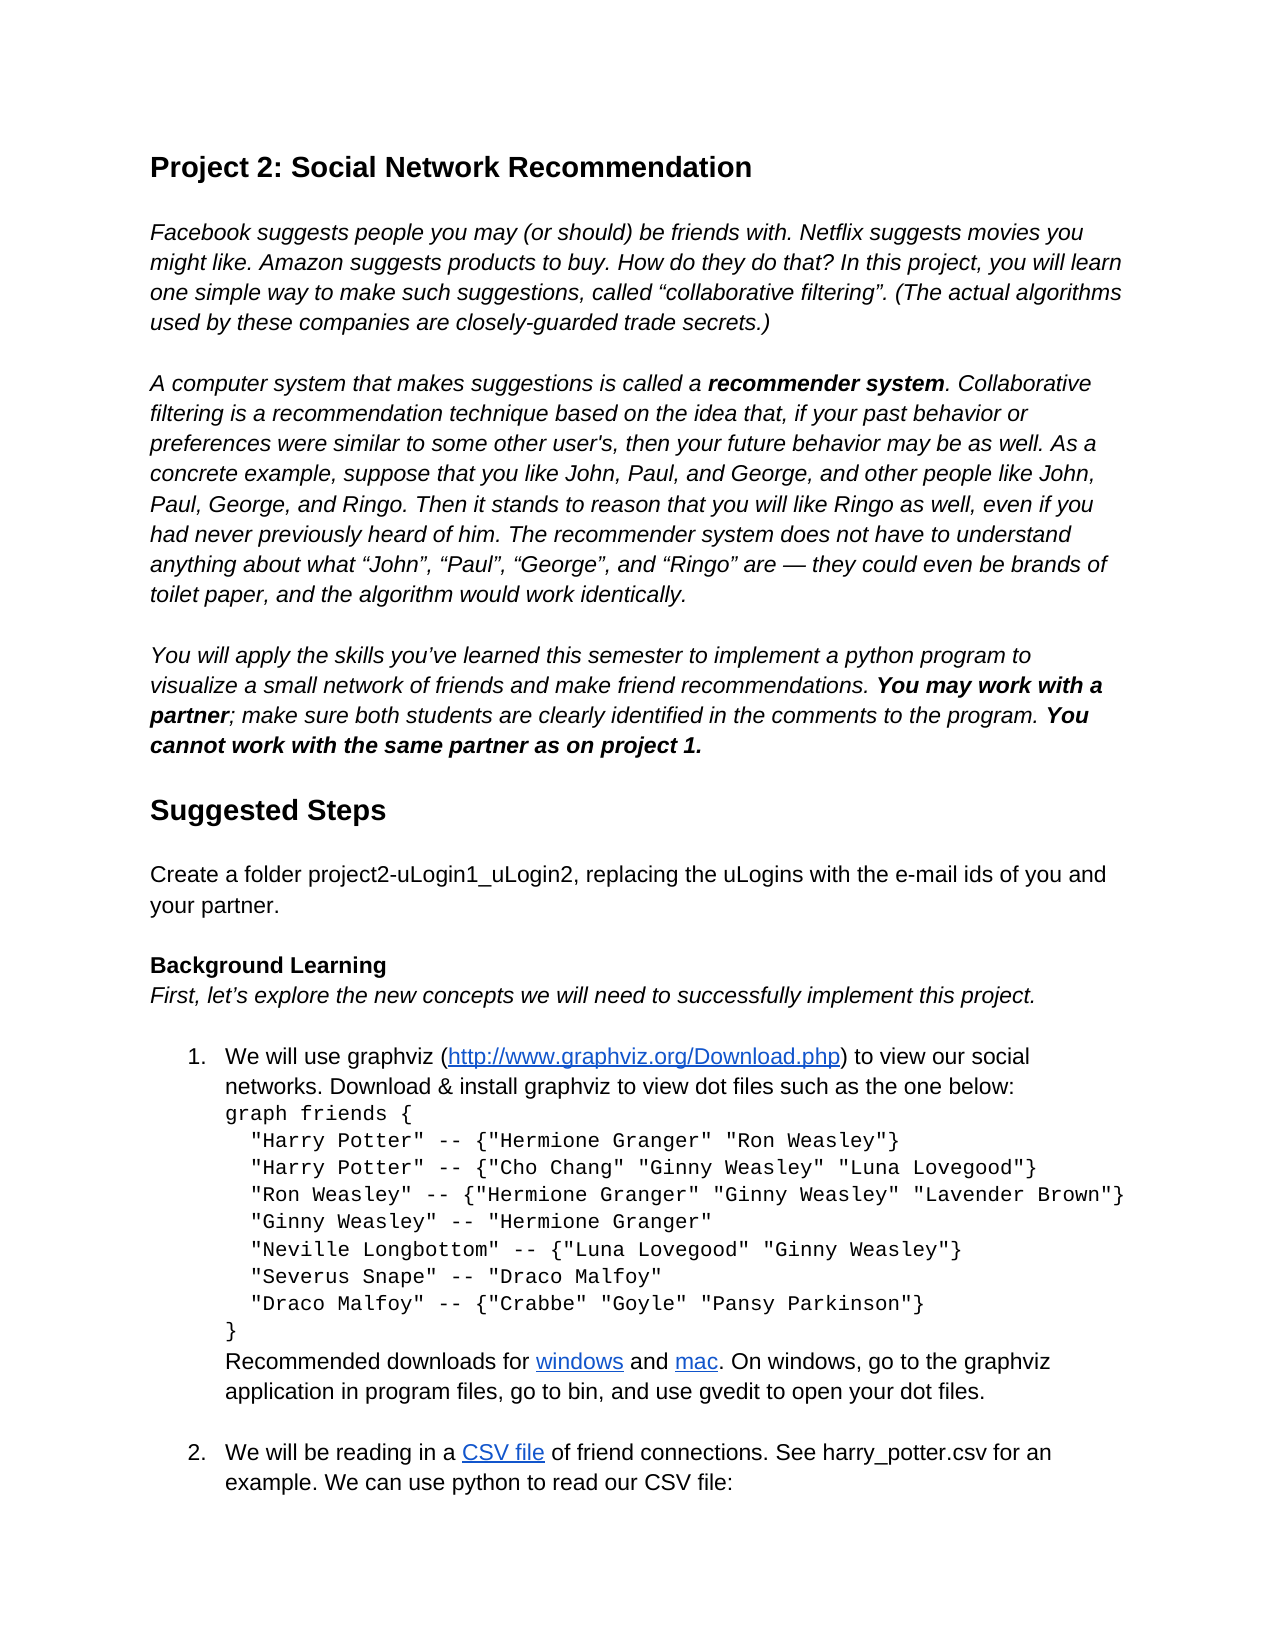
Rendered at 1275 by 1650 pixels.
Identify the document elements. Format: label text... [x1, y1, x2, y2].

text Background Learning [150, 952, 1125, 978]
text A computer system that makes suggestions is called a recommender system. Collaborative filtering is a recommendation technique based on the idea that, if your past behavior or preferences were similar to some other user's, then your future behavior may be as well. As a concrete example, suppose that you like John, Paul, and George, and other people like John, Paul, George, and Ringo. Then it stands to reason that you will like Ringo as well, even if you had never previously heard of him. The recommender system does not have to understand anything about what “John”, “Paul”, “George”, and “Ringo” are — they could even be brands of toilet paper, and the algorithm would work identically. [150, 370, 1125, 608]
text You will apply the skills you’ve learned this semester to implement a python program to visualize a small network of friends and make friend recommendations. You may work with a partner; make sure both students are clearly identified in the comments to the program. You cannot work with the same partner as on project 1. [150, 642, 1125, 759]
text First, let’s explore the new concepts we will need to successfully implement this project. [150, 982, 1125, 1009]
text Create a folder project2-uLogin1_uLogin2, replacing the uLogins with the e-mail ids of you and your partner. [150, 861, 1125, 918]
text Suggested Steps [150, 793, 1125, 826]
list We will use graphviz (http://www.graphviz.org/Download.php) to view our social networks. Download & install graphviz to view dot files such as the one below: graph friends { "Harry Potter" -- {"Hermione Granger" "Ron Weasley"} "Harry Potter" -- {"Cho Chang" "Ginny Weasley" "Luna Lovegood"} "Ron Weasley" -- {"Hermione Granger" "Ginny Weasley" "Lavender Brown"} "Ginny Weasley" -- "Hermione Granger" "Neville Longbottom" -- {"Luna Lovegood" "Ginny Weasley"} "Severus Snape" -- "Draco Malfoy" "Draco Malfoy" -- {"Crabbe" "Goyle" "Pansy Parkinson"} } Recommended downloads for windows and mac. On windows, go to the graphviz application in program files, go to bin, and use gvedit to open your dot files. [187, 1043, 1125, 1434]
text Project 2: Social Network Recommendation [150, 150, 1125, 183]
text Facebook suggests people you may (or should) be friends with. Netflix suggests movies you might like. Amazon suggests products to buy. How do they do that? In this project, you will learn one simple way to make such suggestions, called “collaborative filtering”. (The actual algorithms used by these companies are closely-guarded trade secrets.) [150, 219, 1125, 336]
